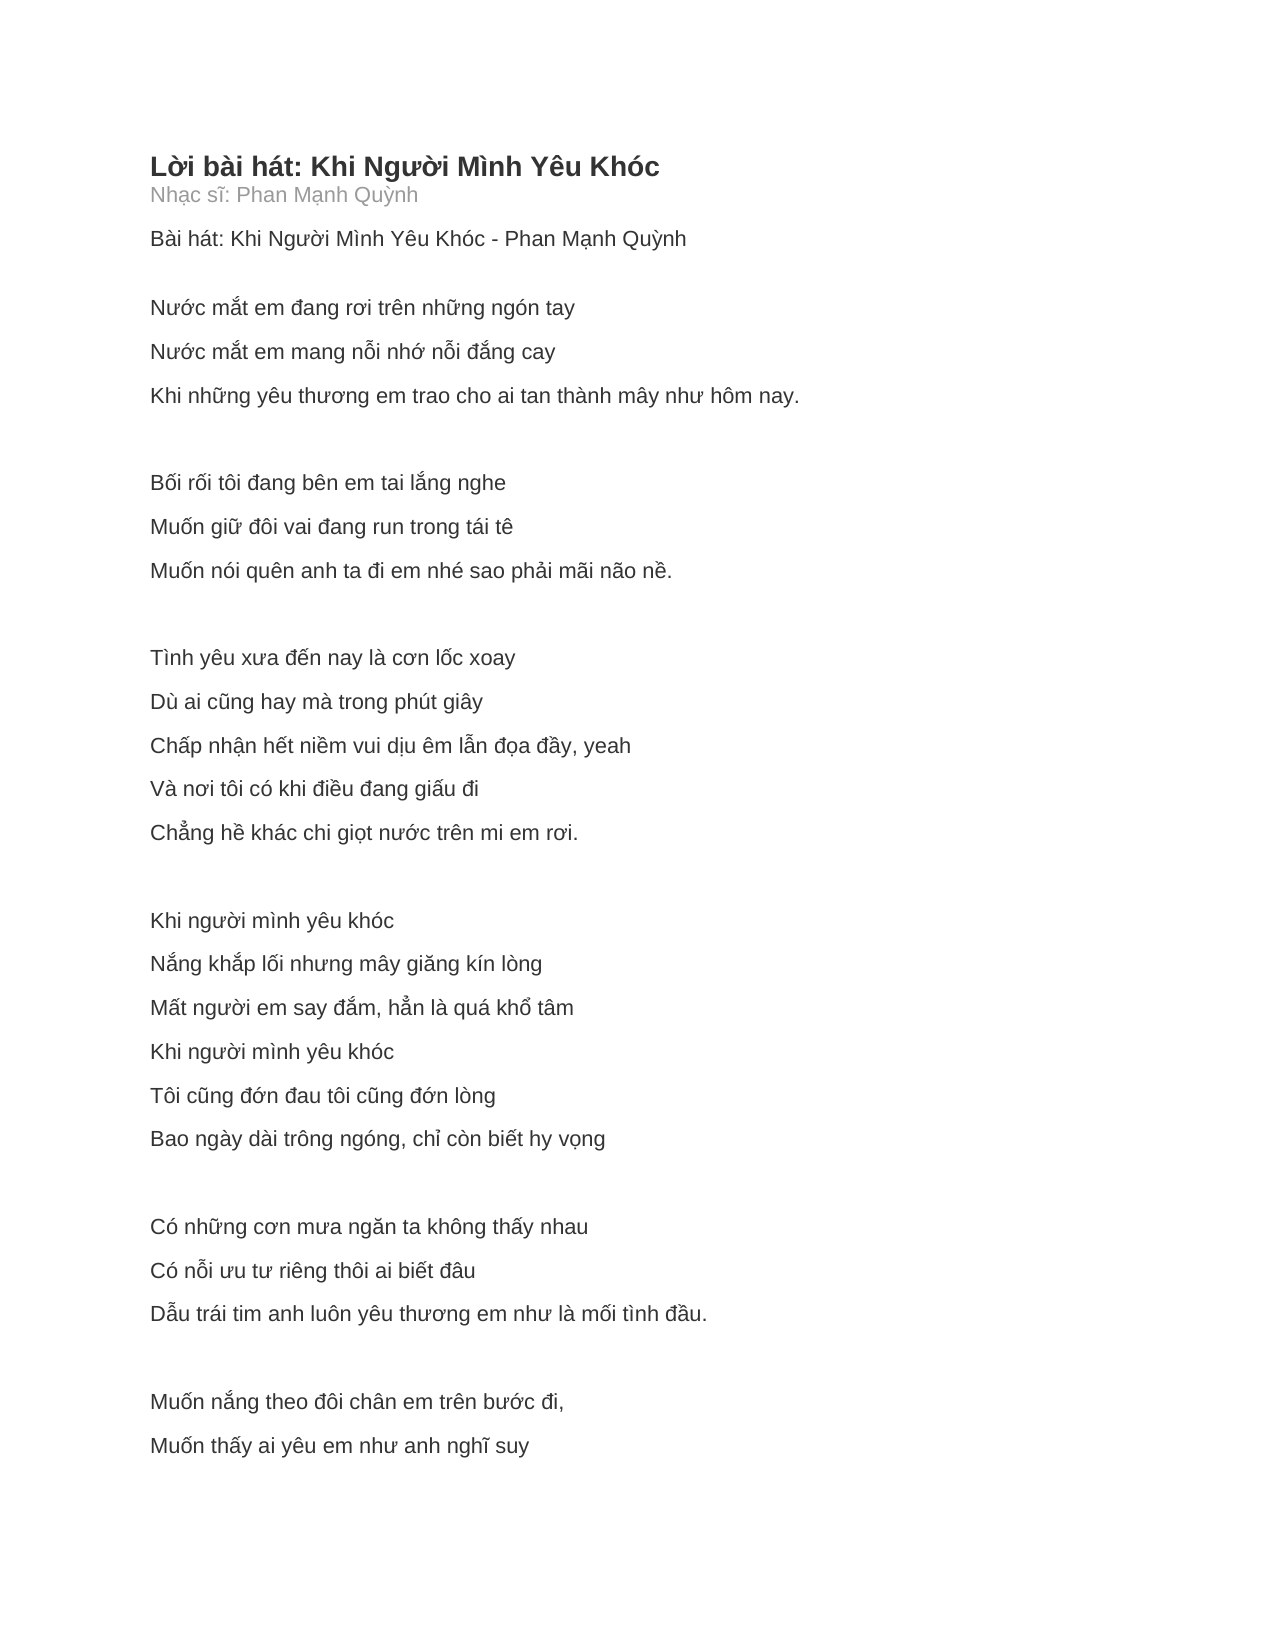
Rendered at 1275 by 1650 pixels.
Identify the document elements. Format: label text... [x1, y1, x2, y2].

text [150, 208, 1125, 1458]
text Nhạc sĩ: Phan Mạnh Quỳnh [150, 182, 1125, 208]
text Lời bài hát: Khi Người Mình Yêu Khóc [150, 150, 1125, 182]
